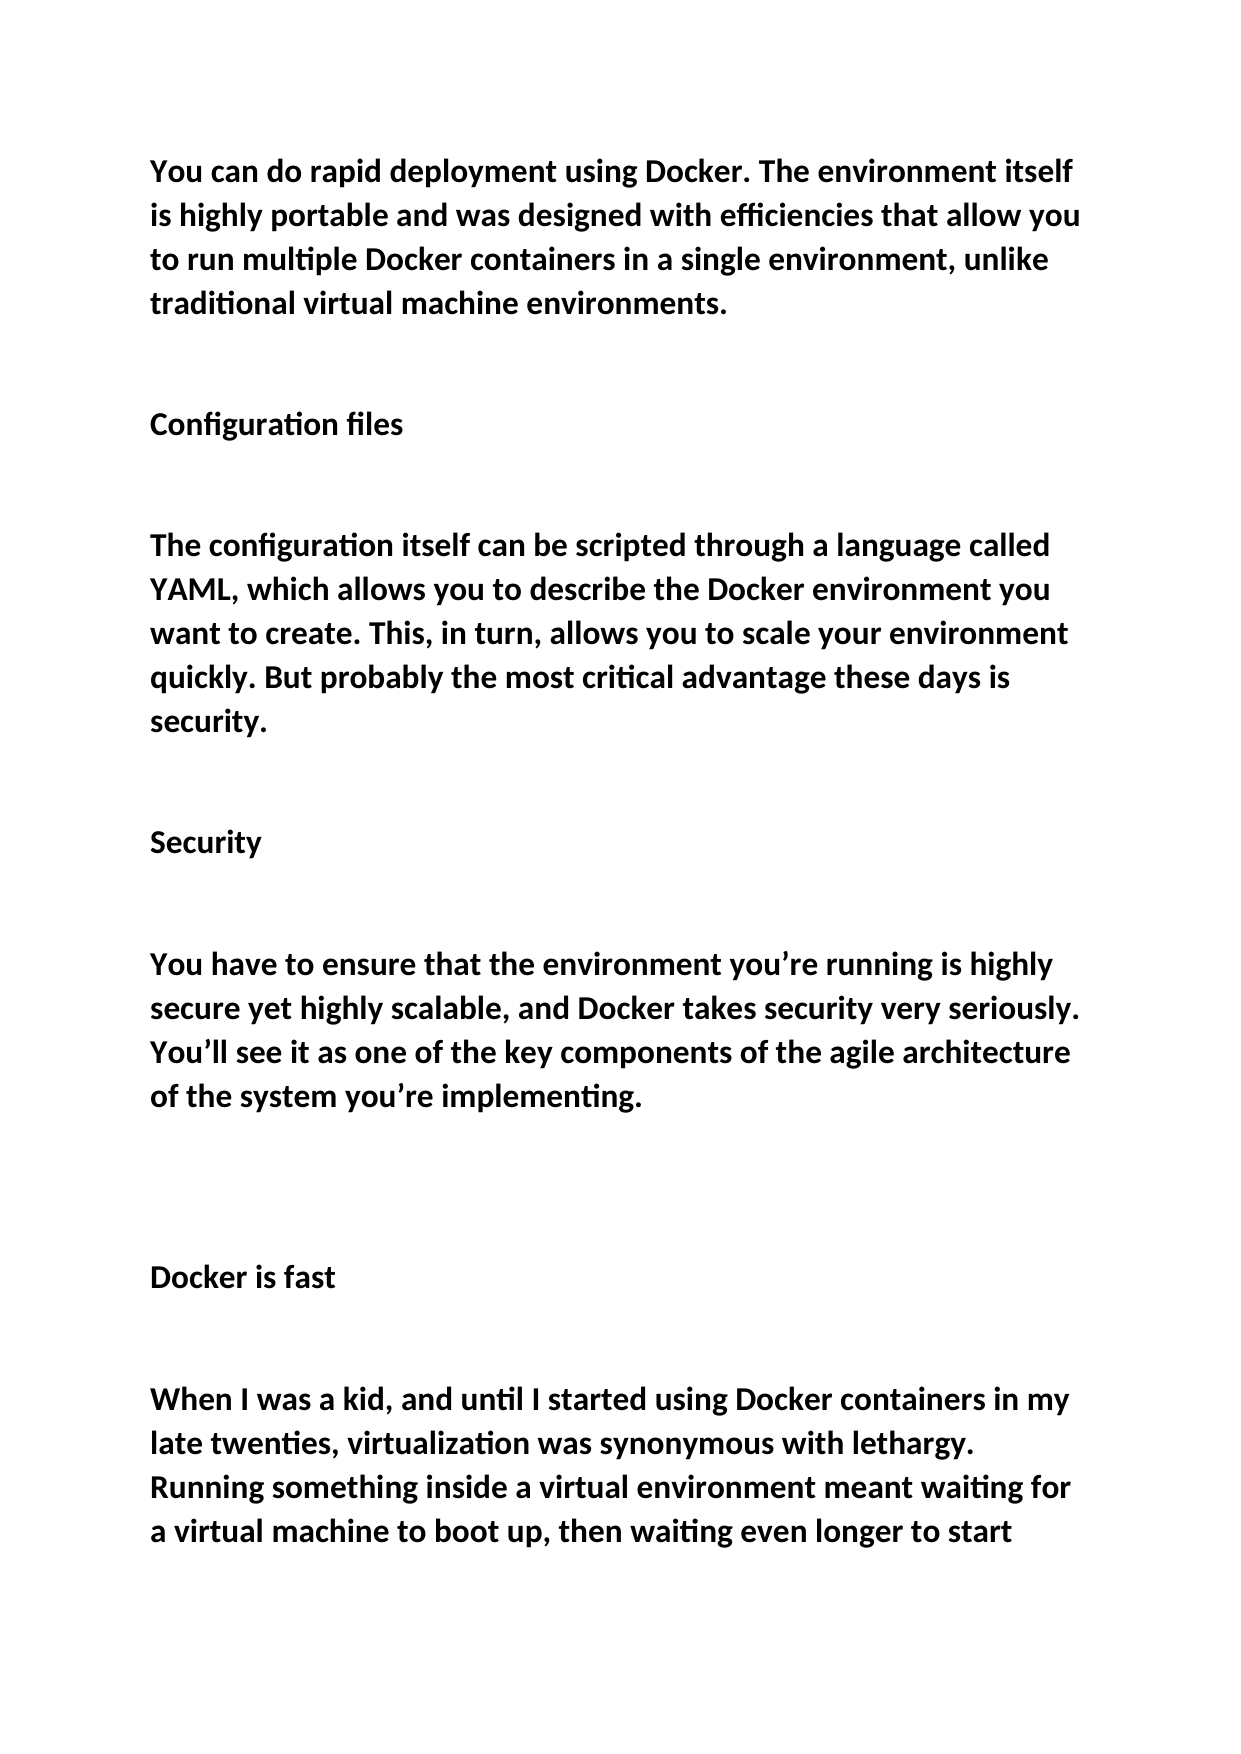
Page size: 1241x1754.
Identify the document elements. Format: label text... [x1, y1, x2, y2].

text Security [150, 821, 1090, 862]
text Docker is fast [150, 1256, 1090, 1297]
text The configuration itself can be scripted through a language called YAML, which allows you to describe the Docker environment you want to create. This, in turn, allows you to scale your environment quickly. But probably the most critical advantage these days is security. [150, 524, 1090, 741]
text Configuration files [150, 403, 1090, 444]
text You have to ensure that the environment you’re running is highly secure yet highly scalable, and Docker takes security very seriously. You’ll see it as one of the key components of the agile architecture of the system you’re implementing. [150, 943, 1090, 1115]
text You can do rapid deployment using Docker. The environment itself is highly portable and was designed with efficiencies that allow you to run multiple Docker containers in a single environment, unlike traditional virtual machine environments. [150, 150, 1090, 323]
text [150, 1378, 1090, 1550]
